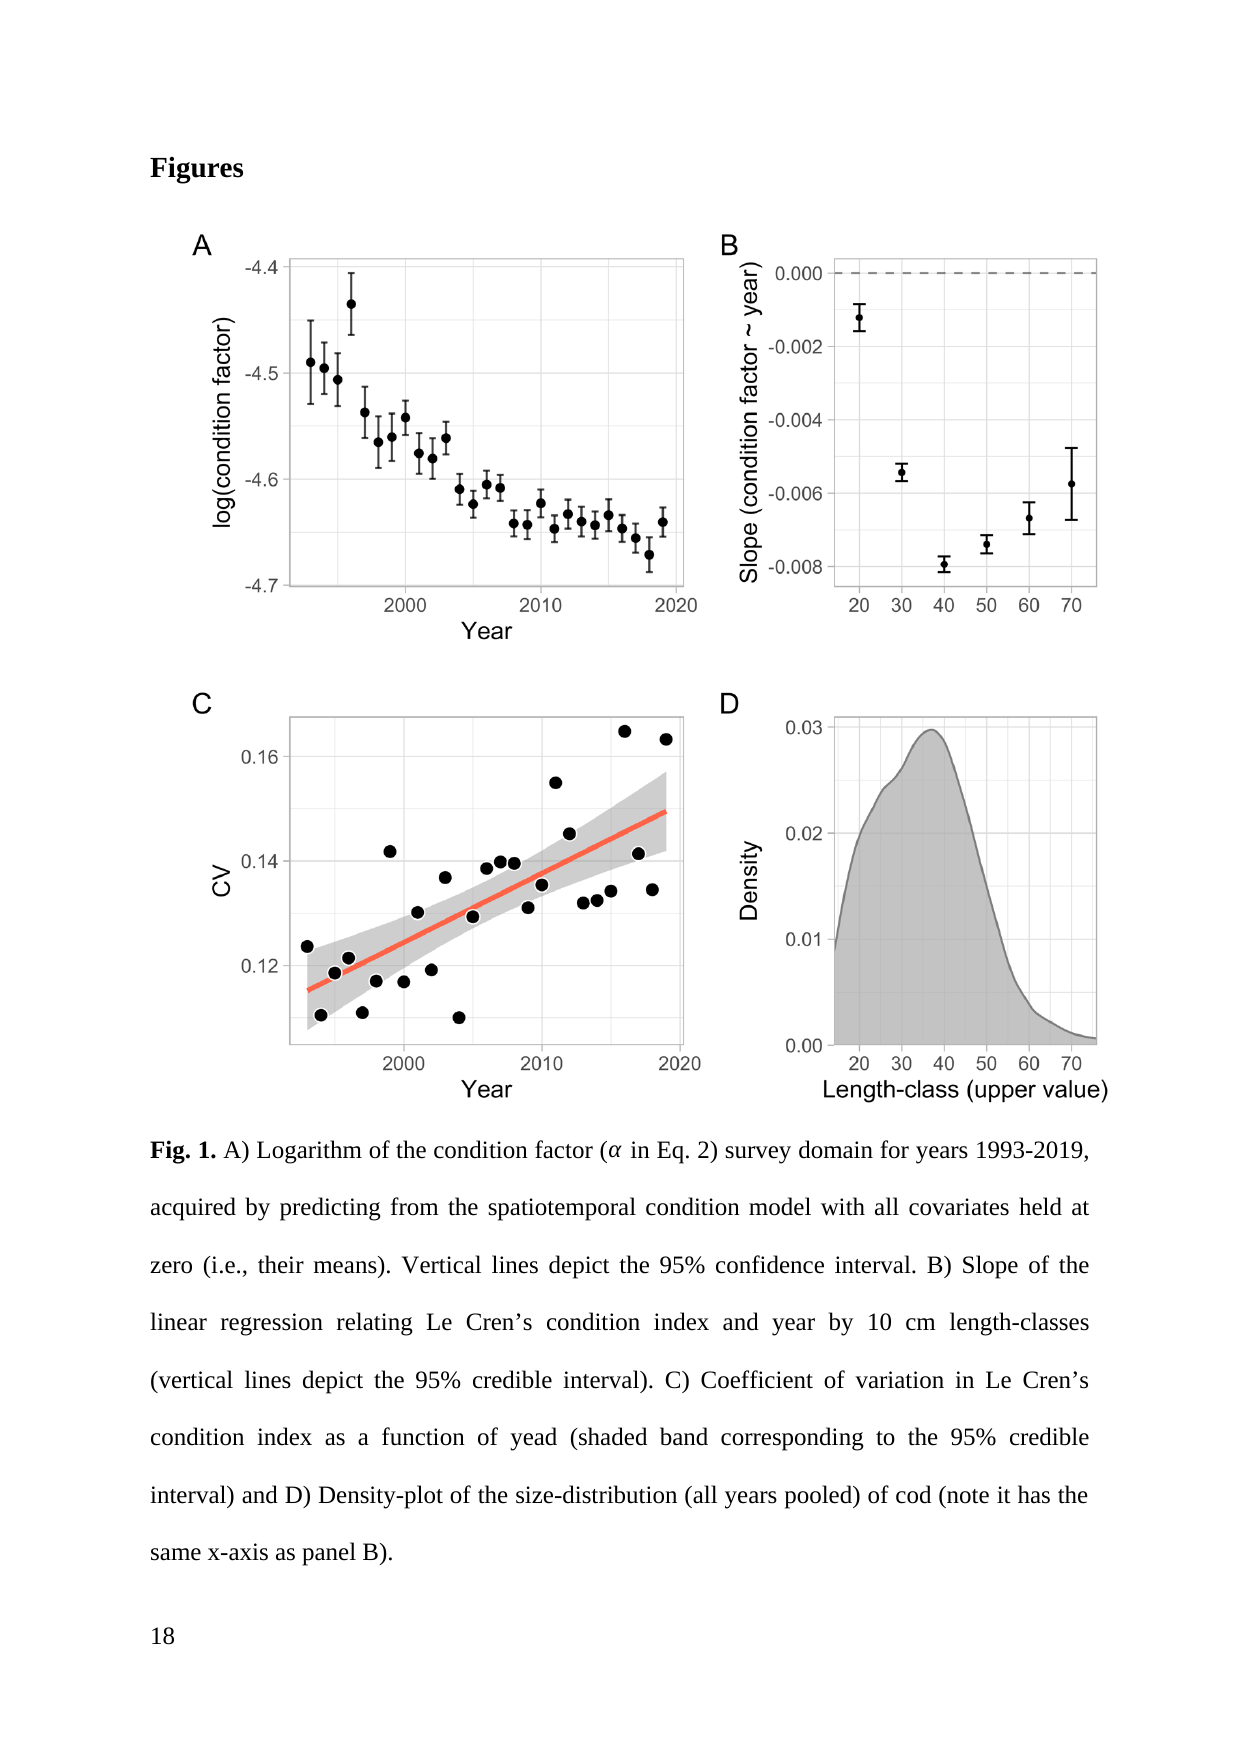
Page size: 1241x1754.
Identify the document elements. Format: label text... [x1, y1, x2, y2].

subtitle Figures [150, 150, 1090, 183]
text Fig. 1. A) Logarithm of the condition factor ( in Eq. 2) survey domain for years 1993-2019, acquired by predicting from the spatiotemporal condition model with all covariates held at zero (i.e., their means). Vertical lines depict the 95% confidence interval. B) Slope of the linear regression relating Le Cren’s condition index and year by 10 cm length-classes (vertical lines depict the 95% credible interval). C) Coefficient of variation in Le Cren’s condition index as a function of yead (shaded band corresponding to the 95% credible interval) and D) Density-plot of the size-distribution (all years pooled) of cod (note it has the same x-axis as panel B). [150, 1135, 1090, 1566]
picture [179, 229, 1121, 1107]
